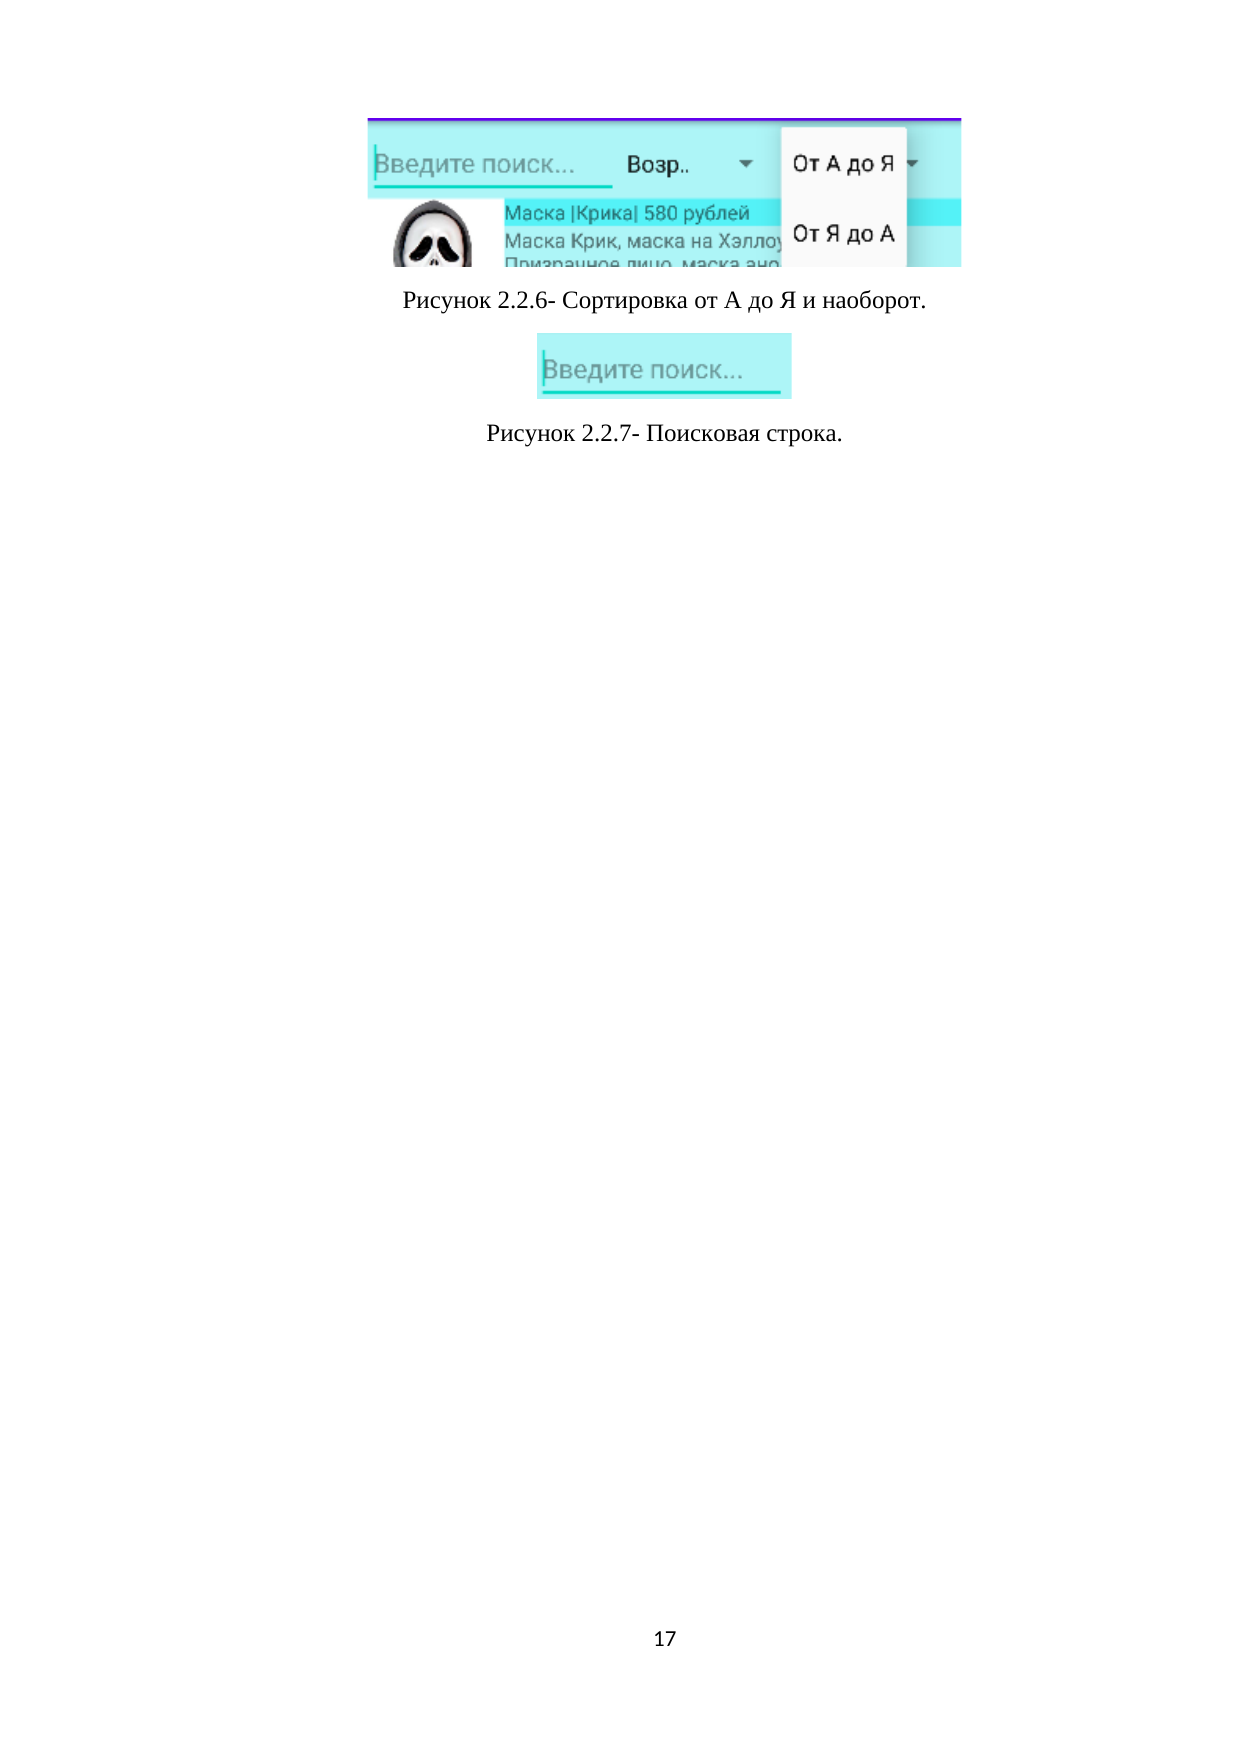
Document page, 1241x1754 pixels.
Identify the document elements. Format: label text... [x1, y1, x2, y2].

picture [367, 118, 962, 267]
picture [537, 333, 792, 399]
text Рисунок 2.2.6- Сортировка от А до Я и наоборот. [177, 285, 1152, 314]
text Рисунок 2.2.7- Поисковая строка. [177, 418, 1152, 446]
